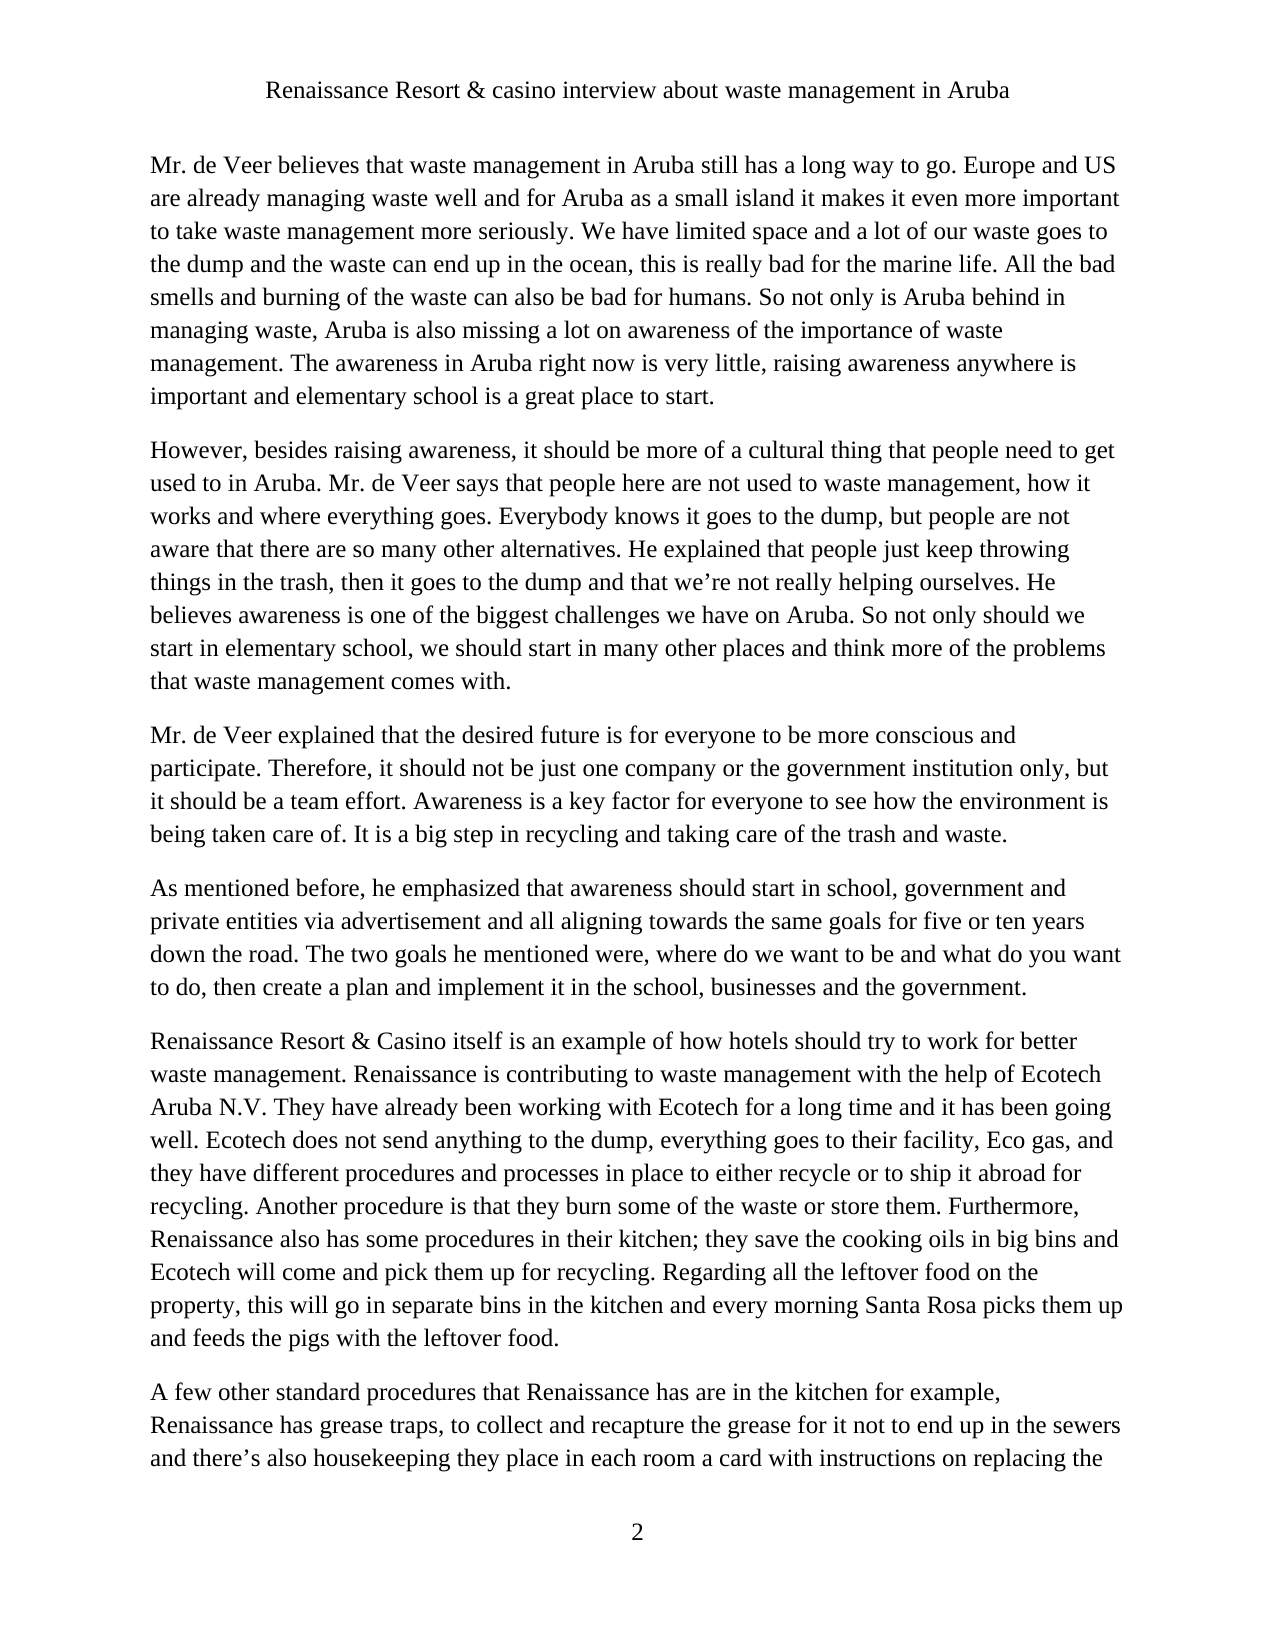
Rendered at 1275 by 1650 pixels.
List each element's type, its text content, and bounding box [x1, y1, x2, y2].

text As mentioned before, he emphasized that awareness should start in school, government and private entities via advertisement and all aligning towards the same goals for five or ten years down the road. The two goals he mentioned were, where do we want to be and what do you want to do, then create a plan and implement it in the school, businesses and the government. [150, 873, 1125, 1001]
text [150, 1377, 1125, 1472]
text Renaissance Resort & Casino itself is an example of how hotels should try to work for better waste management. Renaissance is contributing to waste management with the help of Ecotech Aruba N.V. They have already been working with Ecotech for a long time and it has been going well. Ecotech does not send anything to the dump, everything goes to their facility, Eco gas, and they have different procedures and processes in place to either recycle or to ship it abroad for recycling. Another procedure is that they burn some of the waste or store them. Furthermore, Renaissance also has some procedures in their kitchen; they save the cooking oils in big bins and Ecotech will come and pick them up for recycling. Regarding all the leftover food on the property, this will go in separate bins in the kitchen and every morning Santa Rosa picks them up and feeds the pigs with the leftover food. [150, 1026, 1125, 1352]
text However, besides raising awareness, it should be more of a cultural thing that people need to get used to in Aruba. Mr. de Veer says that people here are not used to waste management, how it works and where everything goes. Everybody knows it goes to the dump, but people are not aware that there are so many other alternatives. He explained that people just keep throwing things in the trash, then it goes to the dump and that we’re not really helping ourselves. He believes awareness is one of the biggest challenges we have on Aruba. So not only should we start in elementary school, we should start in many other places and think more of the problems that waste management comes with. [150, 435, 1125, 695]
text Mr. de Veer believes that waste management in Aruba still has a long way to go. Europe and US are already managing waste well and for Aruba as a small island it makes it even more important to take waste management more seriously. We have limited space and a lot of our waste goes to the dump and the waste can end up in the ocean, this is really bad for the marine life. All the bad smells and burning of the waste can also be bad for humans. So not only is Aruba behind in managing waste, Aruba is also missing a lot on awareness of the importance of waste management. The awareness in Aruba right now is very little, raising awareness anywhere is important and elementary school is a great place to start. [150, 150, 1125, 410]
text Mr. de Veer explained that the desired future is for everyone to be more conscious and participate. Therefore, it should not be just one company or the government institution only, but it should be a team effort. Awareness is a key factor for everyone to see how the environment is being taken care of. It is a big step in recycling and taking care of the trash and waste. [150, 720, 1125, 848]
